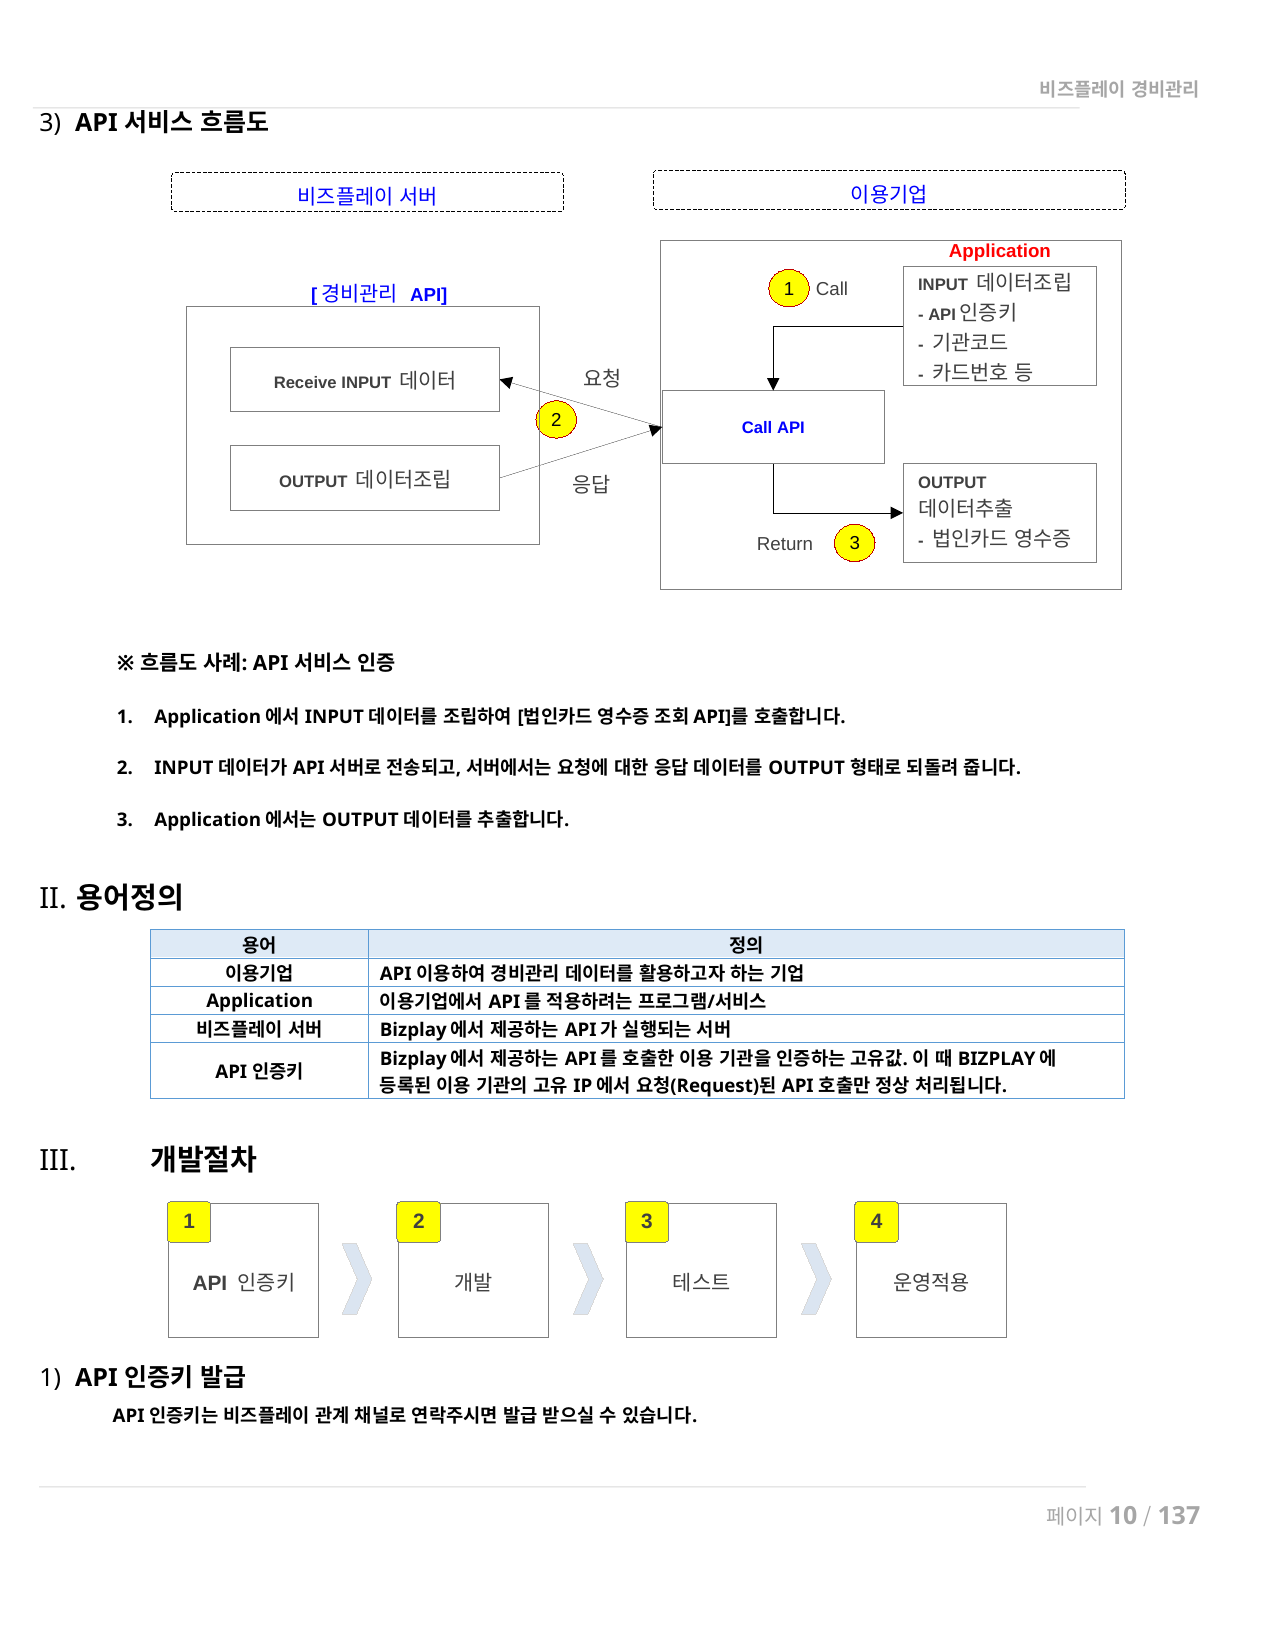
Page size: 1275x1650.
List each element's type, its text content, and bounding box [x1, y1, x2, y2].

table_cell 비즈플레이 서버 [151, 1015, 368, 1042]
list API 인증키는 비즈플레이 관계 채널로 연락주시면 발급 받으실 수 있습니다. [112, 1400, 1200, 1428]
table_cell 이용기업에서 API를 적용하려는 프로그램/서비스 [369, 987, 1124, 1014]
list Application에서는 OUTPUT 데이터를 추출합니다. [117, 804, 1200, 831]
subtitle 개발절차 [39, 1136, 1181, 1178]
table_cell Bizplay에서 제공하는 API를 호출한 이용 기관을 인증하는 고유값. 이 때 BIZPLAY에 등록된 이용 기관의 고유 IP에서 요청(Request)된 API 호출만 정상 처리됩니다. [369, 1043, 1124, 1098]
subtitle API 서비스 흐름도 [39, 102, 1181, 138]
table_cell API 이용하여 경비관리 데이터를 활용하고자 하는 기업 [369, 959, 1124, 986]
list INPUT 데이터가 API 서버로 전송되고, 서버에서는 요청에 대한 응답 데이터를 OUTPUT 형태로 되돌려 줍니다. [117, 753, 1200, 780]
list Application에서 INPUT 데이터를 조립하여 [법인카드 영수증 조회API]를 호출합니다. [117, 702, 1200, 729]
table_header 용어 [151, 930, 368, 957]
table_cell Bizplay에서 제공하는 API가 실행되는 서버 [369, 1015, 1124, 1042]
table_cell Application [151, 987, 368, 1014]
table_header 정의 [369, 930, 1124, 957]
subtitle API 인증키 발급 [39, 1358, 1181, 1394]
list ※ 흐름도 사례: API 서비스 인증 [75, 646, 1200, 677]
subtitle 용어정의 [39, 874, 1181, 917]
table_cell 이용기업 [151, 959, 368, 986]
table_cell API 인증키 [151, 1043, 368, 1098]
